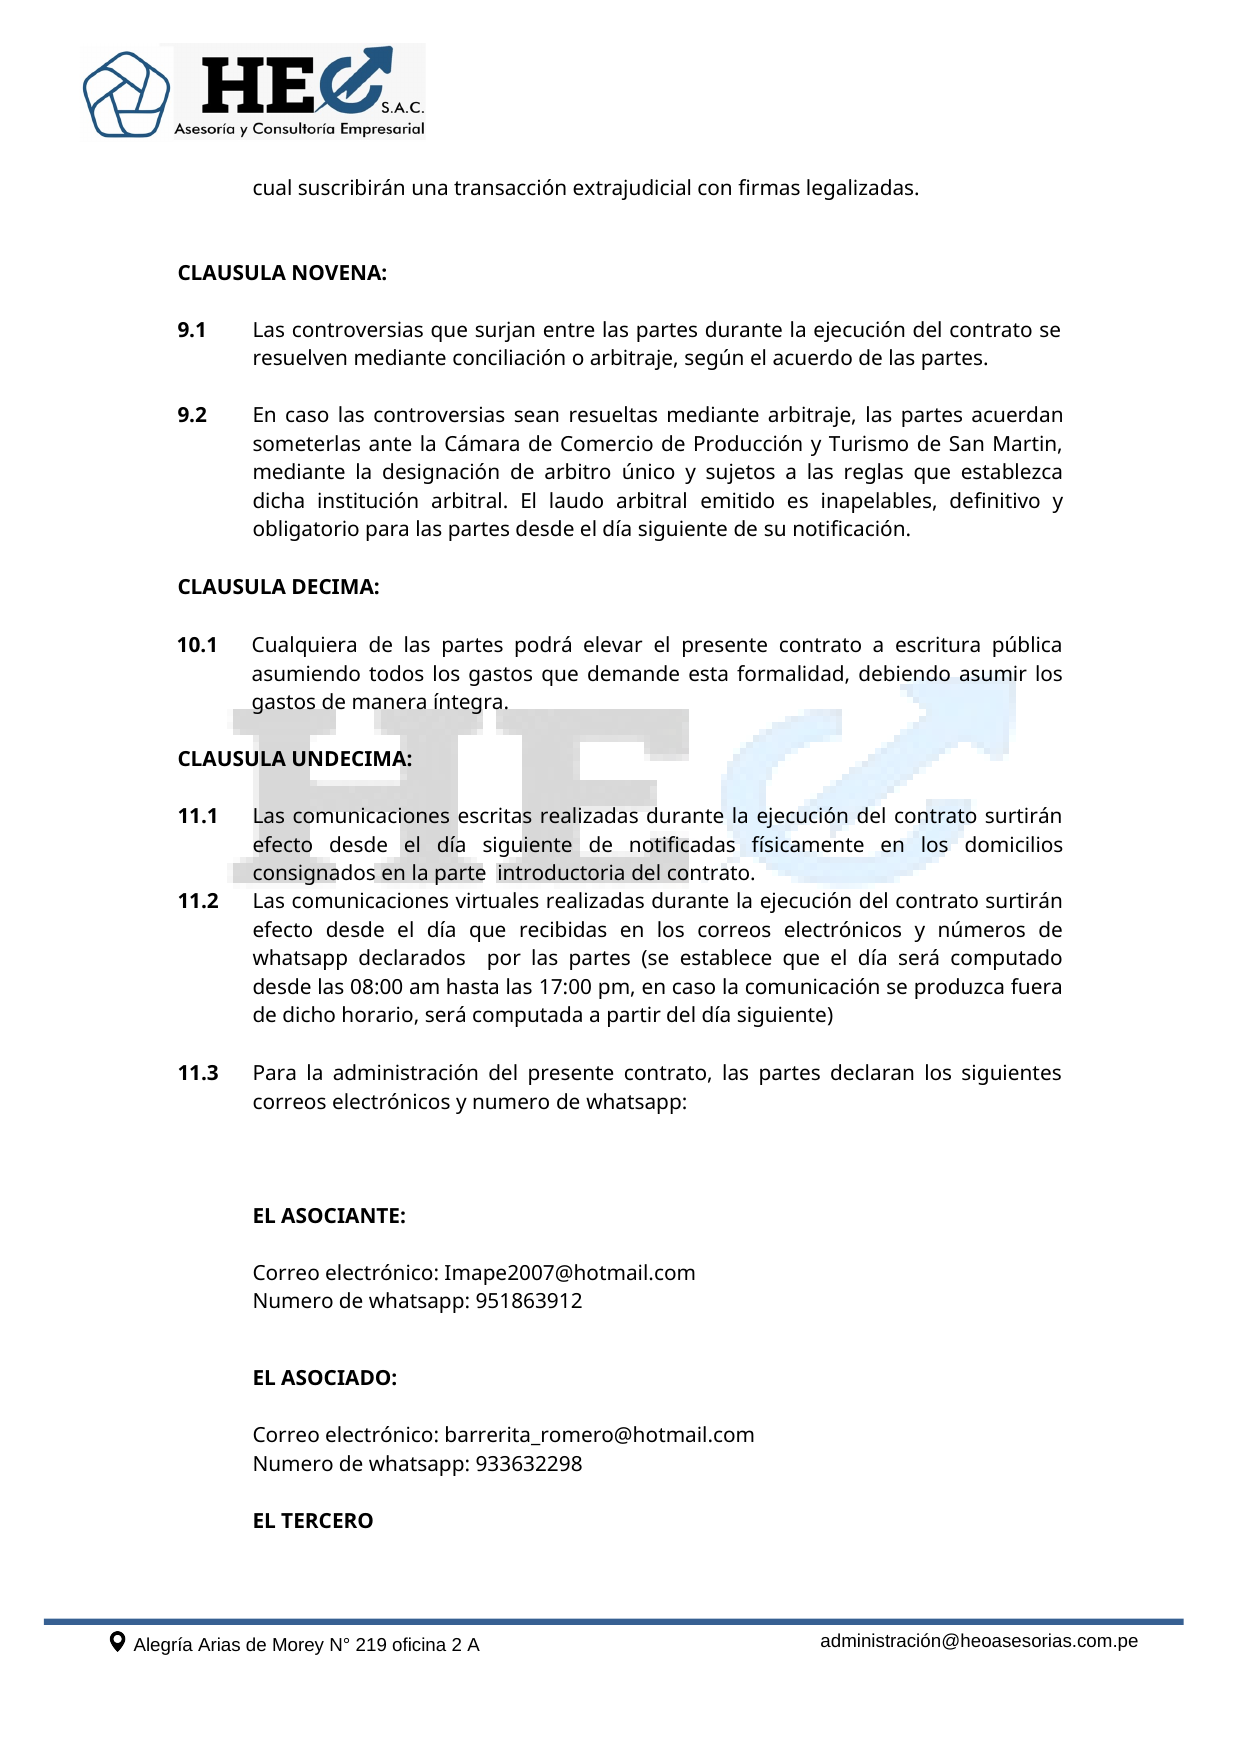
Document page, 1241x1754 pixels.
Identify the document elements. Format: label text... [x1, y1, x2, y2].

text Numero de whatsapp: 933632298 [252, 1449, 1076, 1477]
subtitle CLAUSULA DECIMA: [177, 572, 1076, 601]
list Las controversias que surjan entre las partes durante la ejecución del contrato se resuelven mediante conciliación o arbitraje, según el acuerdo de las partes. [177, 315, 1062, 372]
picture [79, 43, 426, 142]
text Numero de whatsapp: 951863912 [252, 1286, 1076, 1314]
list Cualquiera de las partes podrá elevar el presente contrato a escritura pública asumiendo todos los gastos que demande esta formalidad, debiendo asumir los gastos de manera íntegra. [176, 630, 1063, 716]
text Correo electrónico: Imape2007@hotmail.com [252, 1258, 1076, 1286]
list Las comunicaciones escritas realizadas durante la ejecución del contrato surtirán efecto desde el día siguiente de notificadas físicamente en los domicilios consignados en la parte introductoria del contrato. [177, 801, 1064, 887]
picture [107, 1631, 128, 1652]
subtitle CLAUSULA NOVENA: [177, 258, 1076, 287]
list Para la administración del presente contrato, las partes declaran los siguientes correos electrónicos y numero de whatsapp: [177, 1058, 1063, 1115]
text EL TERCERO [252, 1506, 1076, 1534]
list Las comunicaciones virtuales realizadas durante la ejecución del contrato surtirán efecto desde el día que recibidas en los correos electrónicos y números de whatsapp declarados por las partes (se establece que el día será computado desde las 08:00 am hasta las 17:00 pm, en caso la comunicación se produzca fuera de dicho horario, será computada a partir del día siguiente) [177, 887, 1064, 1029]
subtitle CLAUSULA UNDECIMA: [177, 744, 1076, 773]
subtitle EL ASOCIADO: [252, 1363, 1076, 1392]
text Correo electrónico: barrerita_romero@hotmail.com [252, 1420, 1076, 1449]
subtitle EL ASOCIANTE: [252, 1201, 1076, 1229]
list En caso las controversias sean resueltas mediante arbitraje, las partes acuerdan someterlas ante la Cámara de Comercio de Producción y Turismo de San Martin, mediante la designación de arbitro único y sujetos a las reglas que establezca dicha institución arbitral. El laudo arbitral emitido es inapelables, definitivo y obligatorio para las partes desde el día siguiente de su notificación. [177, 400, 1064, 543]
